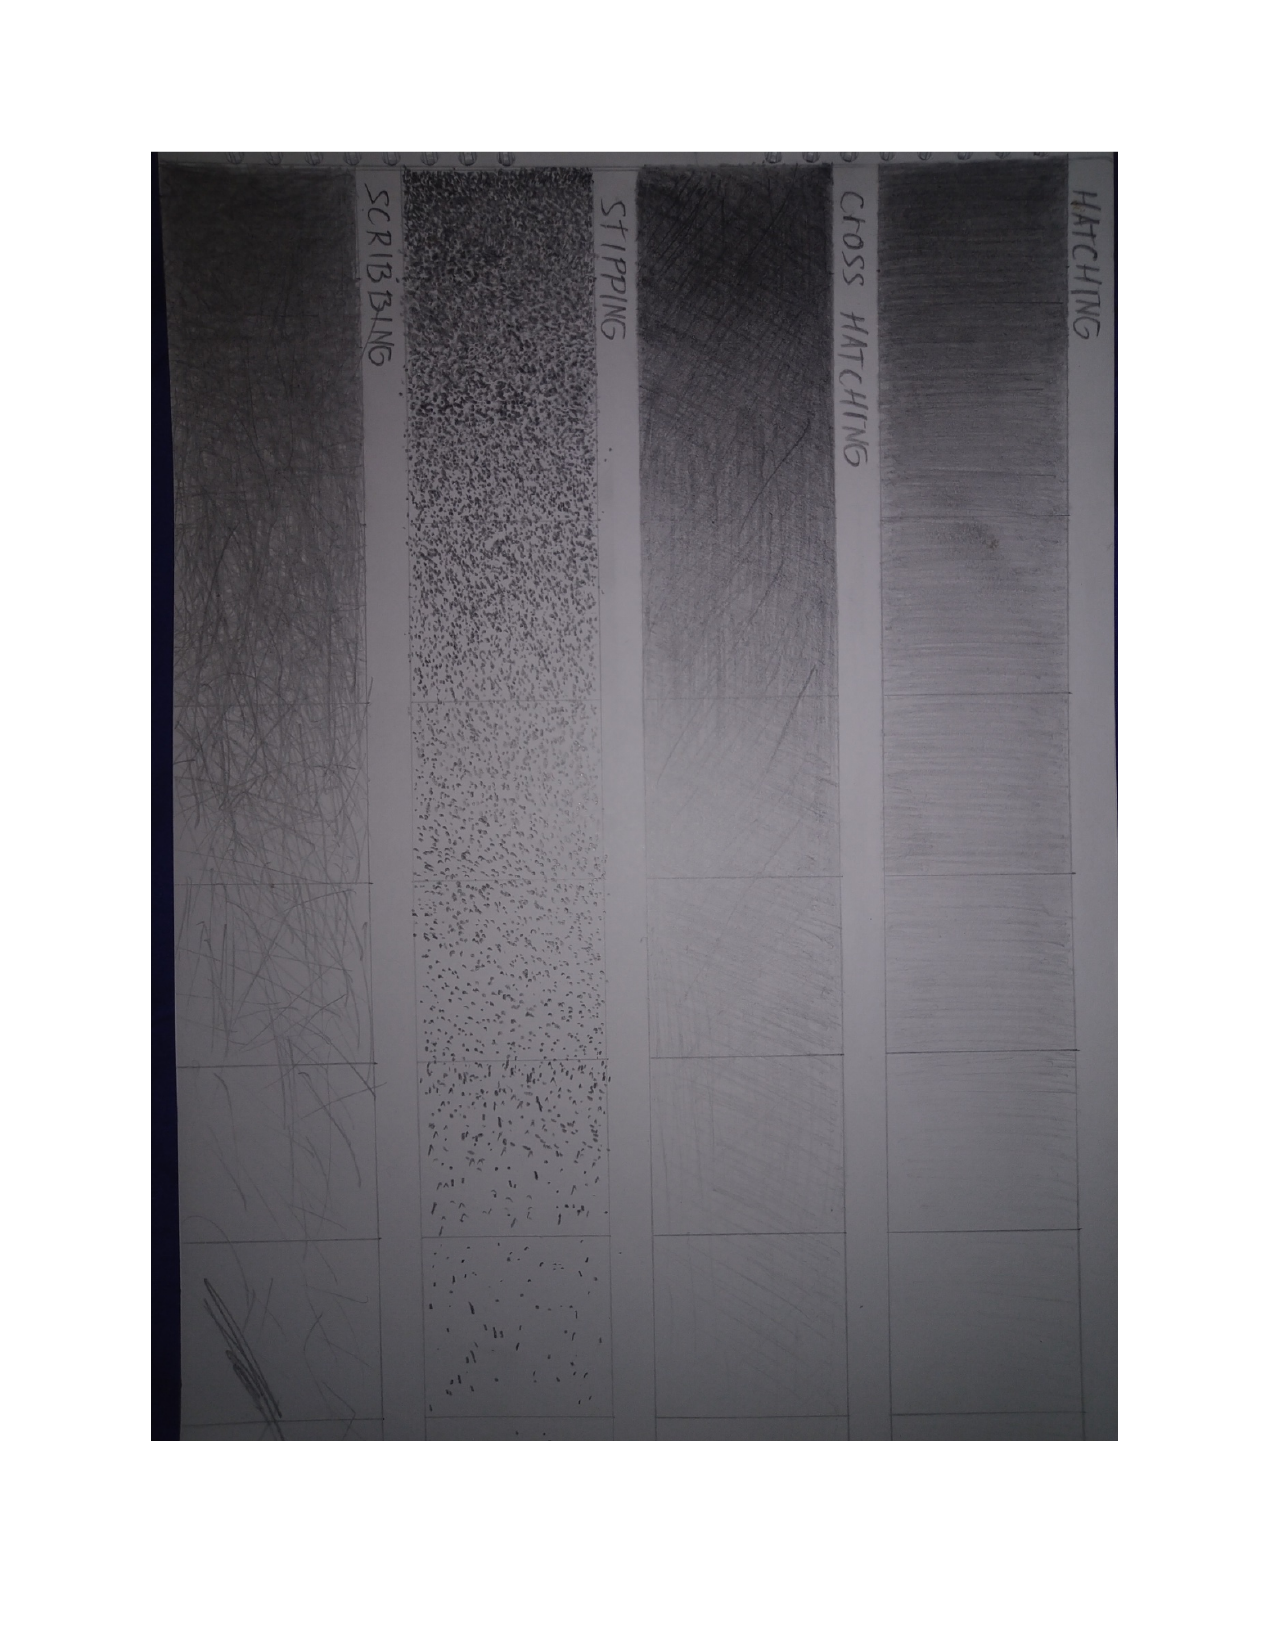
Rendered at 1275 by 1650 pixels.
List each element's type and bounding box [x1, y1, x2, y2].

picture [152, 153, 1118, 1439]
